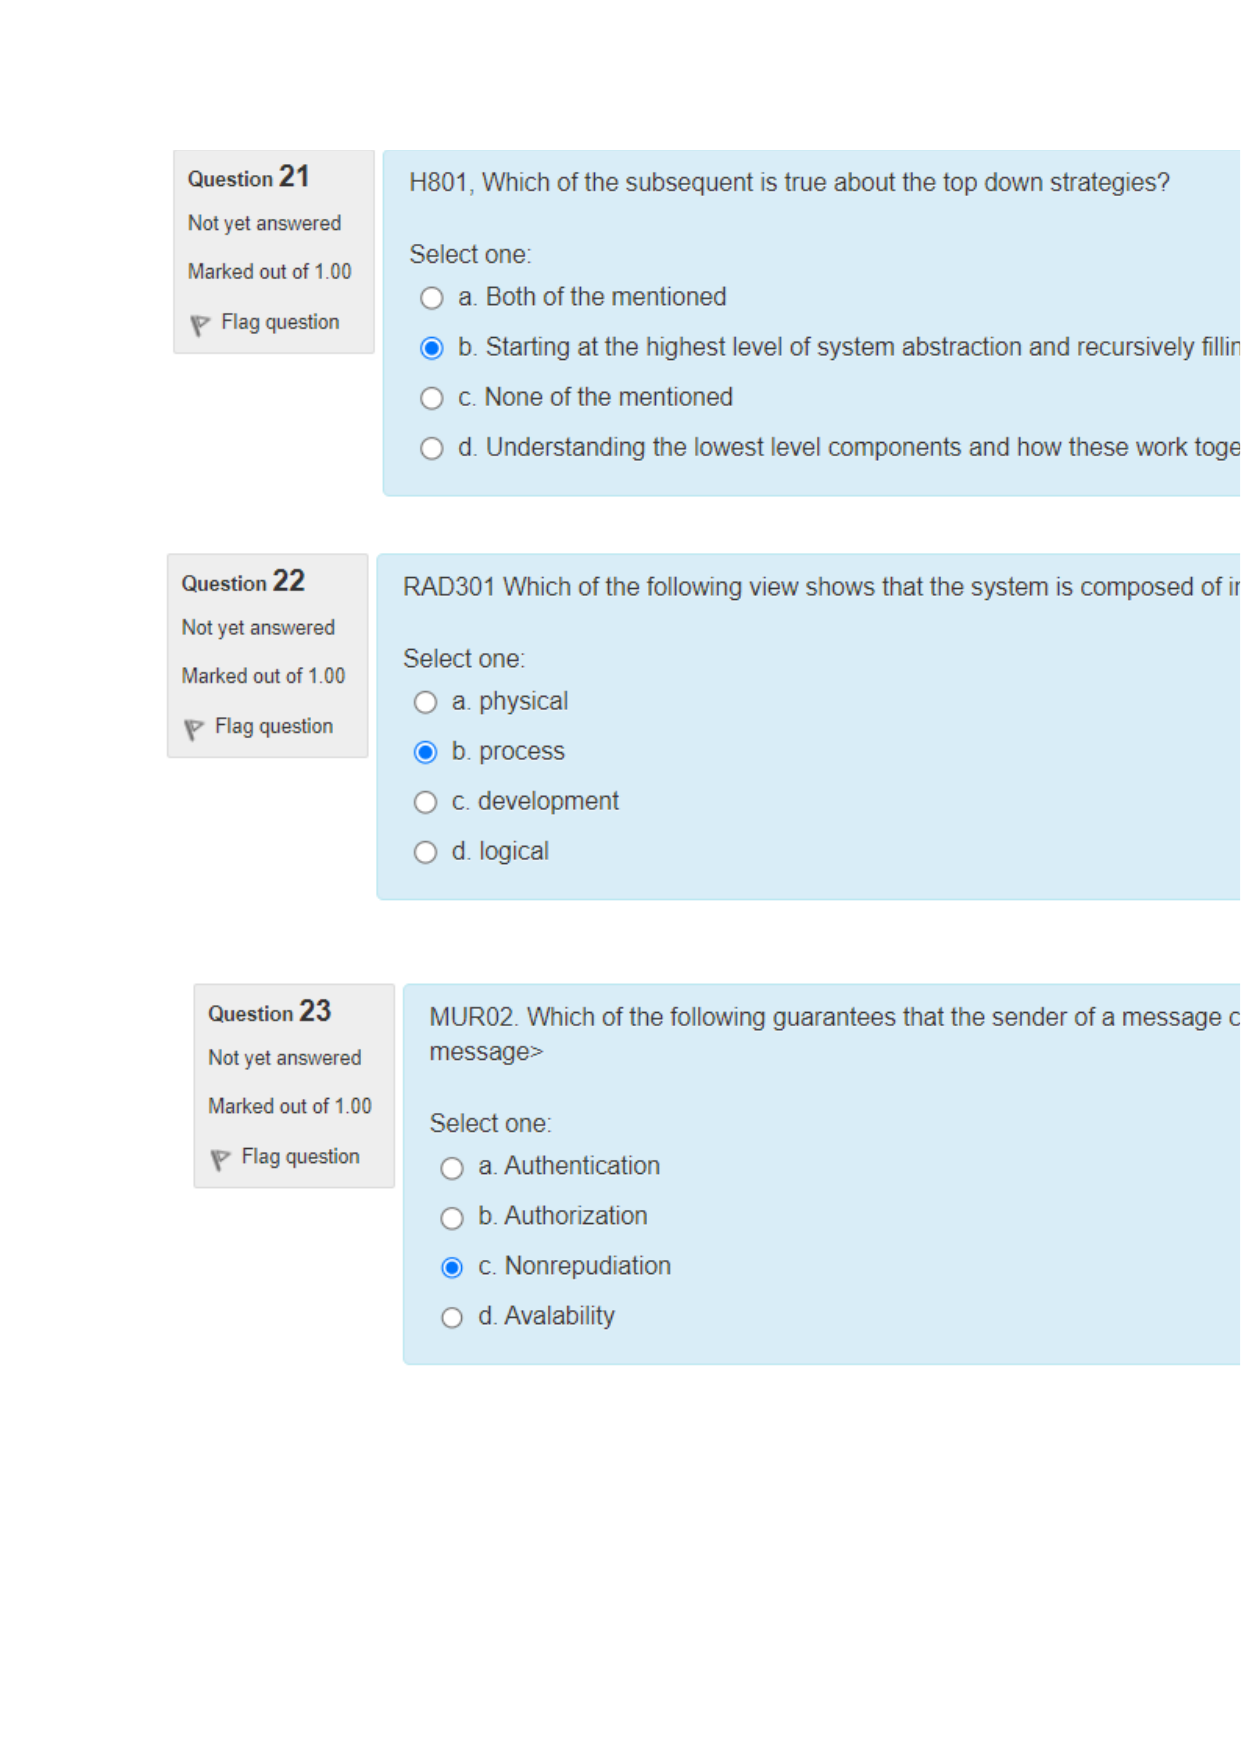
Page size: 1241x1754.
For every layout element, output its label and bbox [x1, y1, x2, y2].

picture [150, 150, 1241, 536]
picture [150, 976, 1241, 1406]
picture [150, 538, 1241, 974]
